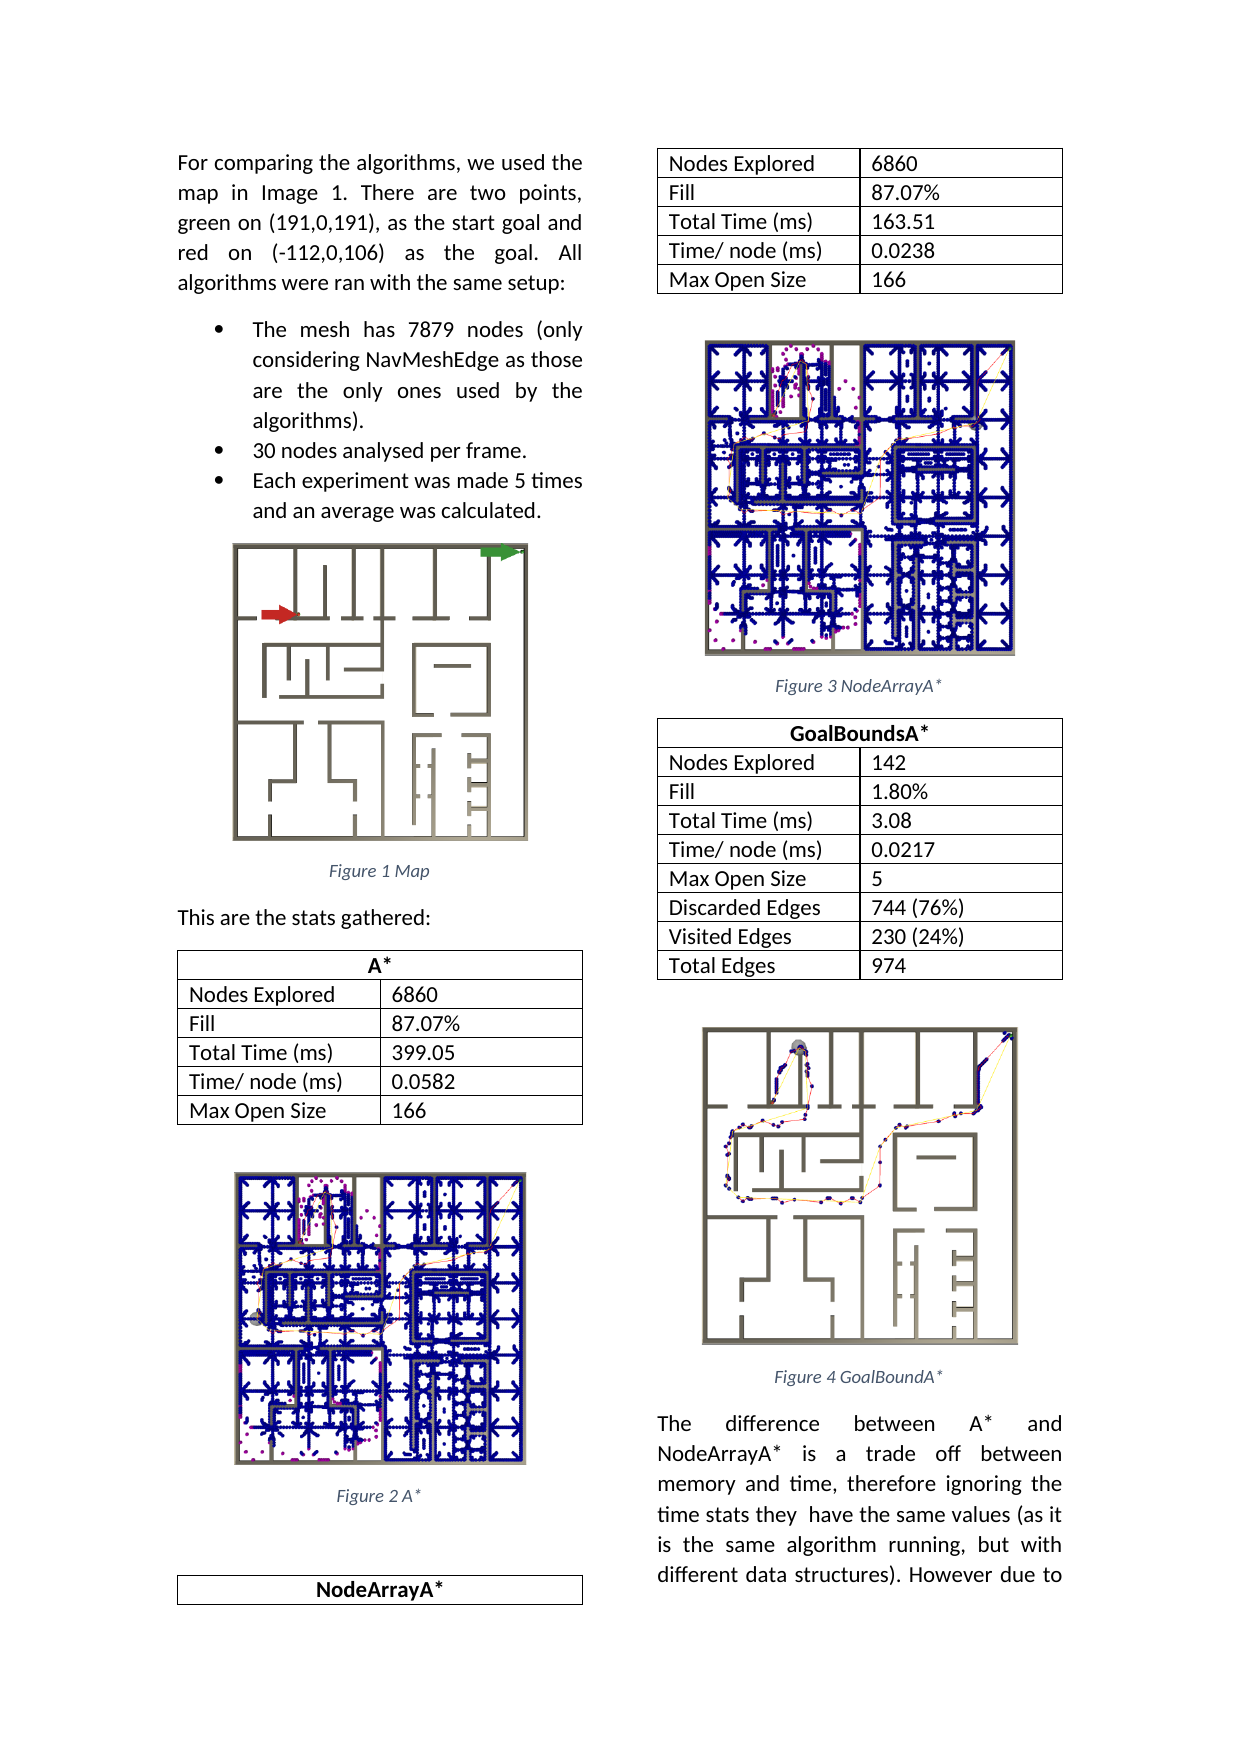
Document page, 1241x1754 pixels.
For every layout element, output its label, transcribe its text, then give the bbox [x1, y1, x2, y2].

table_cell Total Time (ms) [658, 207, 859, 235]
list The mesh has 7879 nodes (only considering NavMeshEdge as those are the only ones used by the algorithms). [215, 315, 583, 434]
table_cell Nodes Explored [658, 748, 859, 776]
table_cell Time/ node (ms) [658, 236, 859, 264]
text Figure 3 NodeArrayA* [657, 674, 1063, 697]
table_cell Fill [658, 777, 859, 805]
table_cell Time/ node (ms) [178, 1067, 380, 1095]
table_cell 3.08 [861, 806, 1062, 834]
table_cell 230 (24%) [861, 922, 1062, 950]
table_cell Max Open Size [658, 265, 859, 293]
text For comparing the algorithms, we used the map in Image 1. There are two points, green on (191,0,191), as the start goal and red on (-112,0,106) as the goal. All algorithms were ran with the same setup: [177, 148, 583, 296]
table_cell 1.80% [861, 777, 1062, 805]
table_cell 5 [861, 864, 1062, 892]
table_cell Time/ node (ms) [658, 835, 859, 863]
table_cell Total Time (ms) [658, 806, 859, 834]
table_cell 166 [861, 265, 1062, 293]
table_cell Nodes Explored [178, 980, 380, 1008]
picture [234, 1172, 527, 1465]
list 30 nodes analysed per frame. [215, 436, 583, 464]
table_cell 744 (76%) [861, 893, 1062, 921]
text Figure 2 A* [177, 1484, 583, 1507]
table_cell Visited Edges [658, 922, 859, 950]
picture [232, 543, 529, 841]
text Figure 4 GoalBoundA* [657, 1365, 1063, 1388]
table_cell 0.0582 [381, 1067, 582, 1095]
picture [704, 340, 1016, 656]
table_cell Fill [658, 178, 859, 206]
table_cell Total Time (ms) [178, 1038, 380, 1066]
picture [701, 1027, 1019, 1345]
table_cell 6860 [381, 980, 582, 1008]
table_cell Max Open Size [658, 864, 859, 892]
list Each experiment was made 5 times and an average was calculated. [215, 466, 583, 524]
text Figure 1 Map [177, 859, 583, 882]
table_cell 163.51 [861, 207, 1062, 235]
table_cell Total Edges [658, 951, 859, 979]
table_cell 974 [861, 951, 1062, 979]
text This are the stats gathered: [177, 903, 583, 931]
table_header A* [178, 951, 582, 979]
table_cell 399.05 [381, 1038, 582, 1066]
table_cell 0.0238 [861, 236, 1062, 264]
table_cell 6860 [861, 149, 1062, 177]
table_cell Fill [178, 1009, 380, 1037]
table_header NodeArrayA* [178, 1576, 582, 1603]
table_cell Nodes Explored [658, 149, 859, 177]
table_cell 166 [381, 1096, 582, 1124]
table_cell 0.0217 [861, 835, 1062, 863]
table_cell Discarded Edges [658, 893, 859, 921]
table_cell Max Open Size [178, 1096, 380, 1124]
table_cell 87.07% [861, 178, 1062, 206]
table_cell 142 [861, 748, 1062, 776]
table_header GoalBoundsA* [658, 719, 1062, 747]
table_cell 87.07% [381, 1009, 582, 1037]
